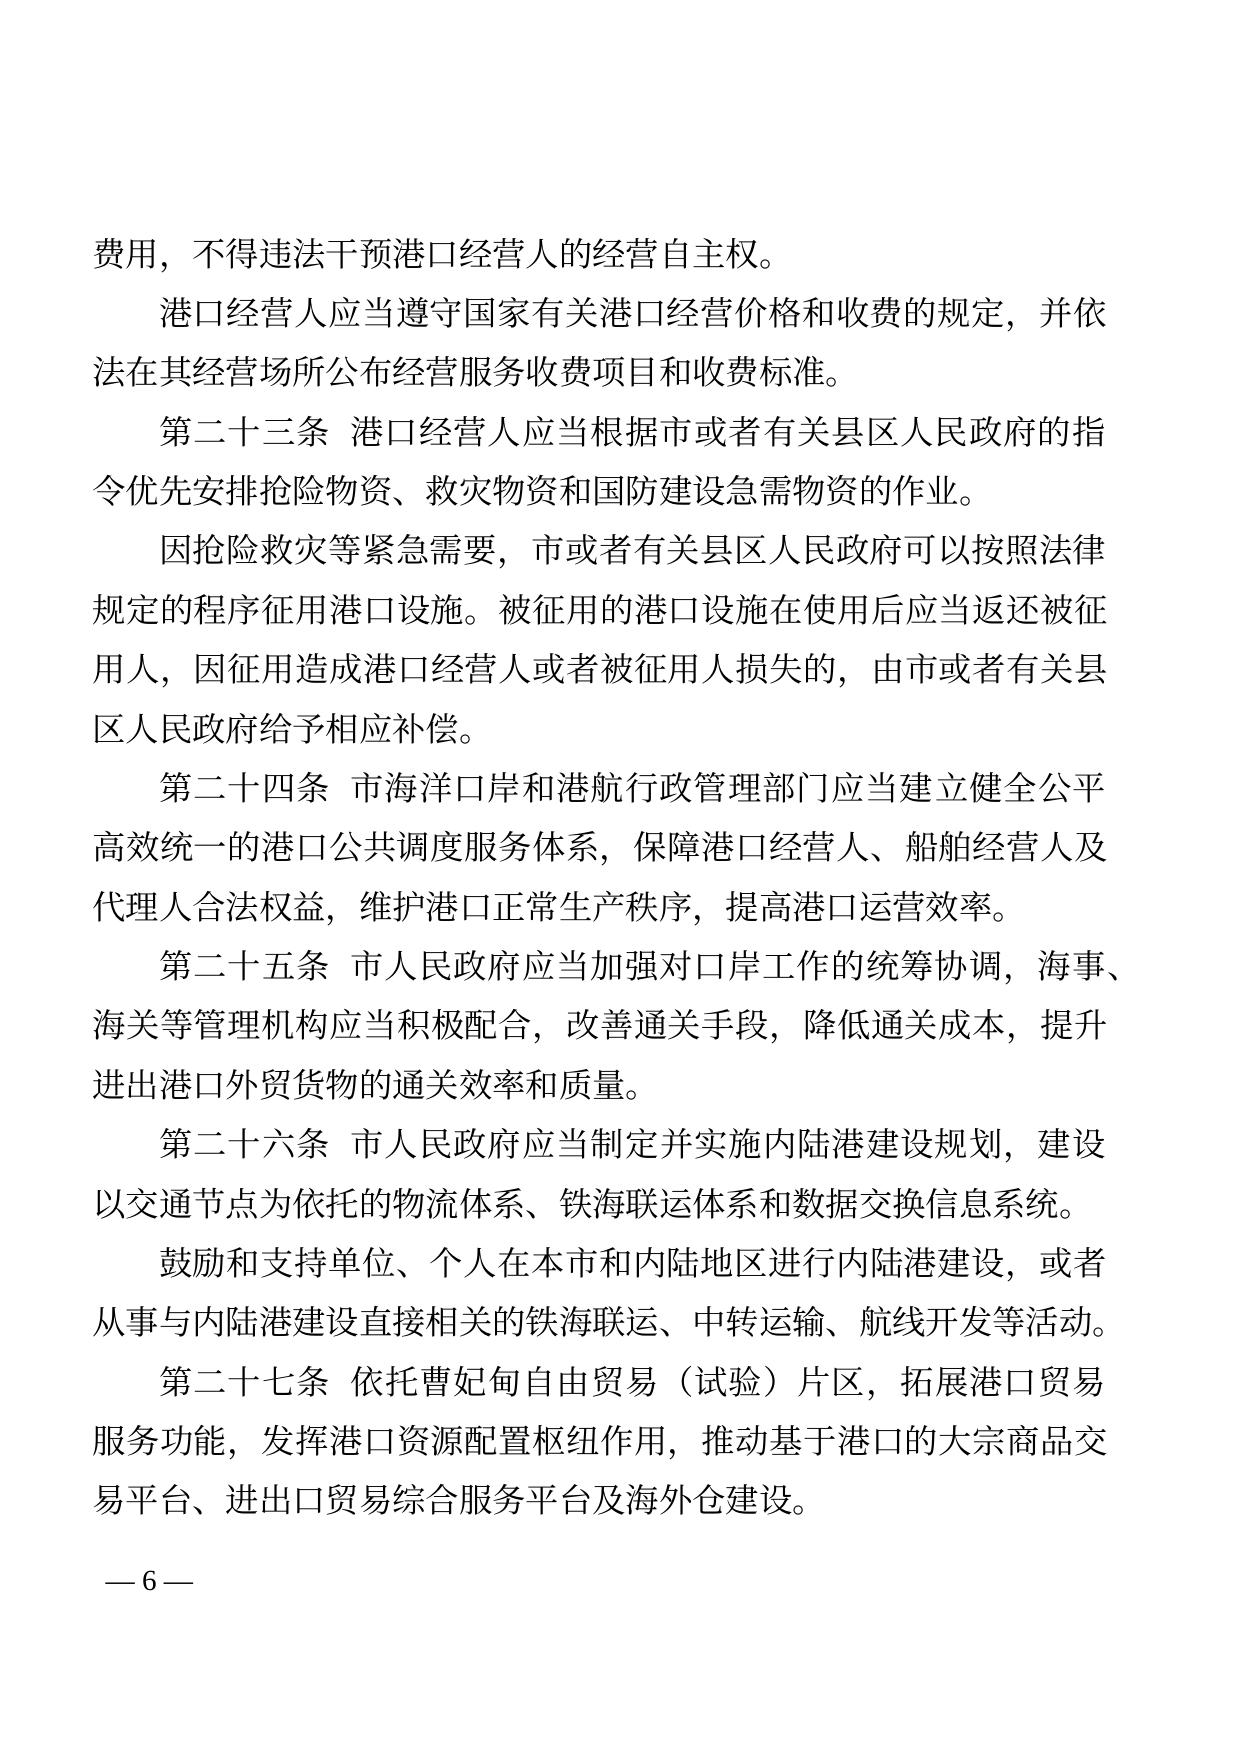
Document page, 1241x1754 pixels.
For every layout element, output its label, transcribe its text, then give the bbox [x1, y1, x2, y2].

text 因抢险救灾等紧急需要，市或者有关县区人民政府可以按照法律规定的程序征用港口设施。被征用的港口设施在使用后应当返还被征用人，因征用造成港口经营人或者被征用人损失的，由市或者有关县区人民政府给予相应补偿。 [92, 515, 1107, 753]
text 鼓励和支持单位、个人在本市和内陆地区进行内陆港建设，或者从事与内陆港建设直接相关的铁海联运、中转运输、航线开发等活动。 [92, 1228, 1107, 1347]
text 第二十七条 依托曹妃甸自由贸易（试验）片区，拓展港口贸易服务功能，发挥港口资源配置枢纽作用，推动基于港口的大宗商品交易平台、进出口贸易综合服务平台及海外仓建设。 [92, 1347, 1107, 1525]
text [92, 218, 1107, 278]
text 第二十五条 市人民政府应当加强对口岸工作的统筹协调，海事、海关等管理机构应当积极配合，改善通关手段，降低通关成本，提升进出港口外贸货物的通关效率和质量。 [92, 931, 1107, 1109]
text 港口经营人应当遵守国家有关港口经营价格和收费的规定，并依法在其经营场所公布经营服务收费项目和收费标准。 [92, 278, 1107, 397]
text 第二十四条 市海洋口岸和港航行政管理部门应当建立健全公平高效统一的港口公共调度服务体系，保障港口经营人、船舶经营人及代理人合法权益，维护港口正常生产秩序，提高港口运营效率。 [92, 753, 1107, 931]
text 第二十六条 市人民政府应当制定并实施内陆港建设规划，建设以交通节点为依托的物流体系、铁海联运体系和数据交换信息系统。 [92, 1109, 1107, 1228]
text 第二十三条 港口经营人应当根据市或者有关县区人民政府的指令优先安排抢险物资、救灾物资和国防建设急需物资的作业。 [92, 397, 1107, 515]
